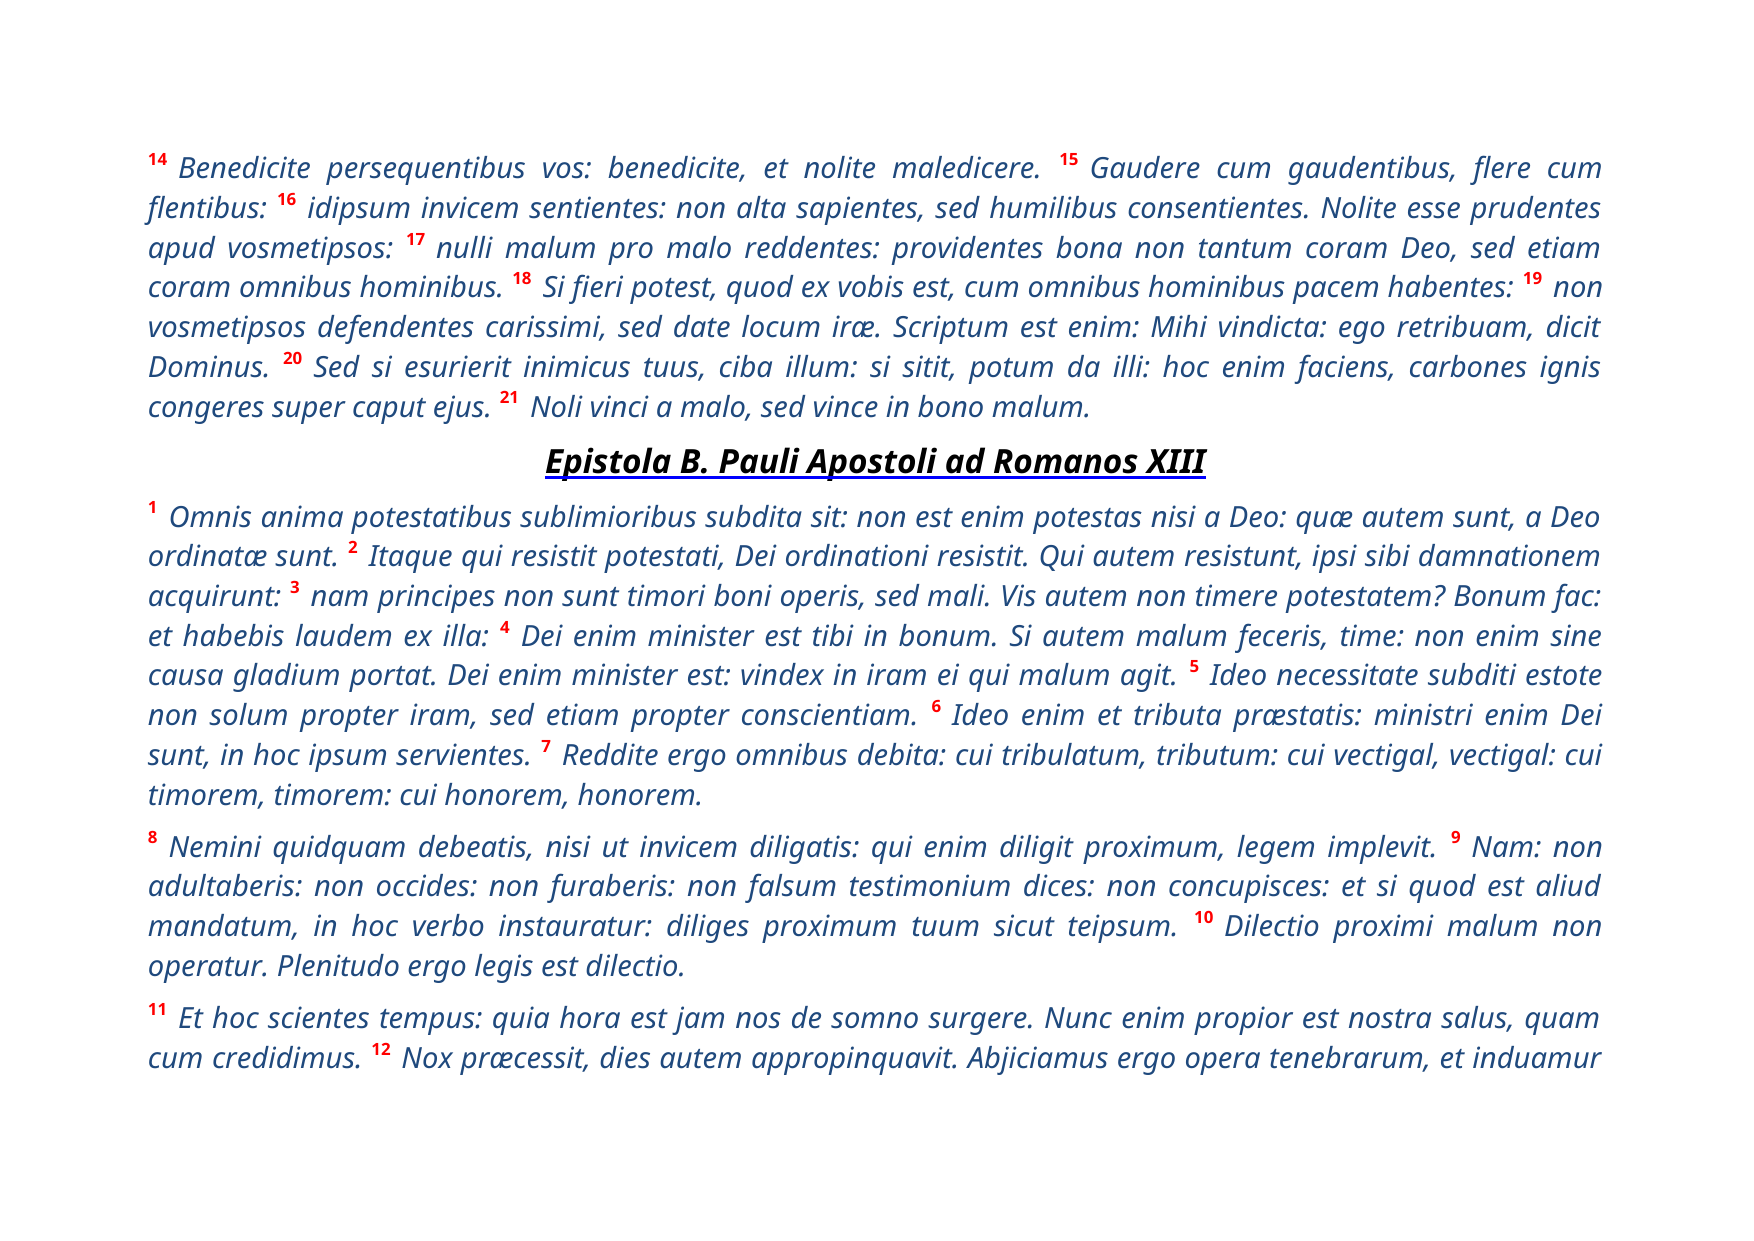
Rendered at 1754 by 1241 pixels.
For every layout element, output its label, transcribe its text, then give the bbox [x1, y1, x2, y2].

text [148, 997, 1606, 1077]
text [148, 148, 1606, 426]
text Epistola B. Pauli Apostoli ad Romanos XIII [148, 438, 1606, 483]
text 8 Nemini quidquam debeatis, nisi ut invicem diligatis: qui enim diligit proximum, legem implevit. 9 Nam: non adultaberis: non occides: non furaberis: non falsum testimonium dices: non concupisces: et si quod est aliud mandatum, in hoc verbo instauratur: diliges proximum tuum sicut teipsum. 10 Dilectio proximi malum non operatur. Plenitudo ergo legis est dilectio. [148, 826, 1606, 985]
text 1 Omnis anima potestatibus sublimioribus subdita sit: non est enim potestas nisi a Deo: quæ autem sunt, a Deo ordinatæ sunt. 2 Itaque qui resistit potestati, Dei ordinationi resistit. Qui autem resistunt, ipsi sibi damnationem acquirunt: 3 nam principes non sunt timori boni operis, sed mali. Vis autem non timere potestatem? Bonum fac: et habebis laudem ex illa: 4 Dei enim minister est tibi in bonum. Si autem malum feceris, time: non enim sine causa gladium portat. Dei enim minister est: vindex in iram ei qui malum agit. 5 Ideo necessitate subditi estote non solum propter iram, sed etiam propter conscientiam. 6 Ideo enim et tributa præstatis: ministri enim Dei sunt, in hoc ipsum servientes. 7 Reddite ergo omnibus debita: cui tribulatum, tributum: cui vectigal, vectigal: cui timorem, timorem: cui honorem, honorem. [148, 496, 1606, 813]
